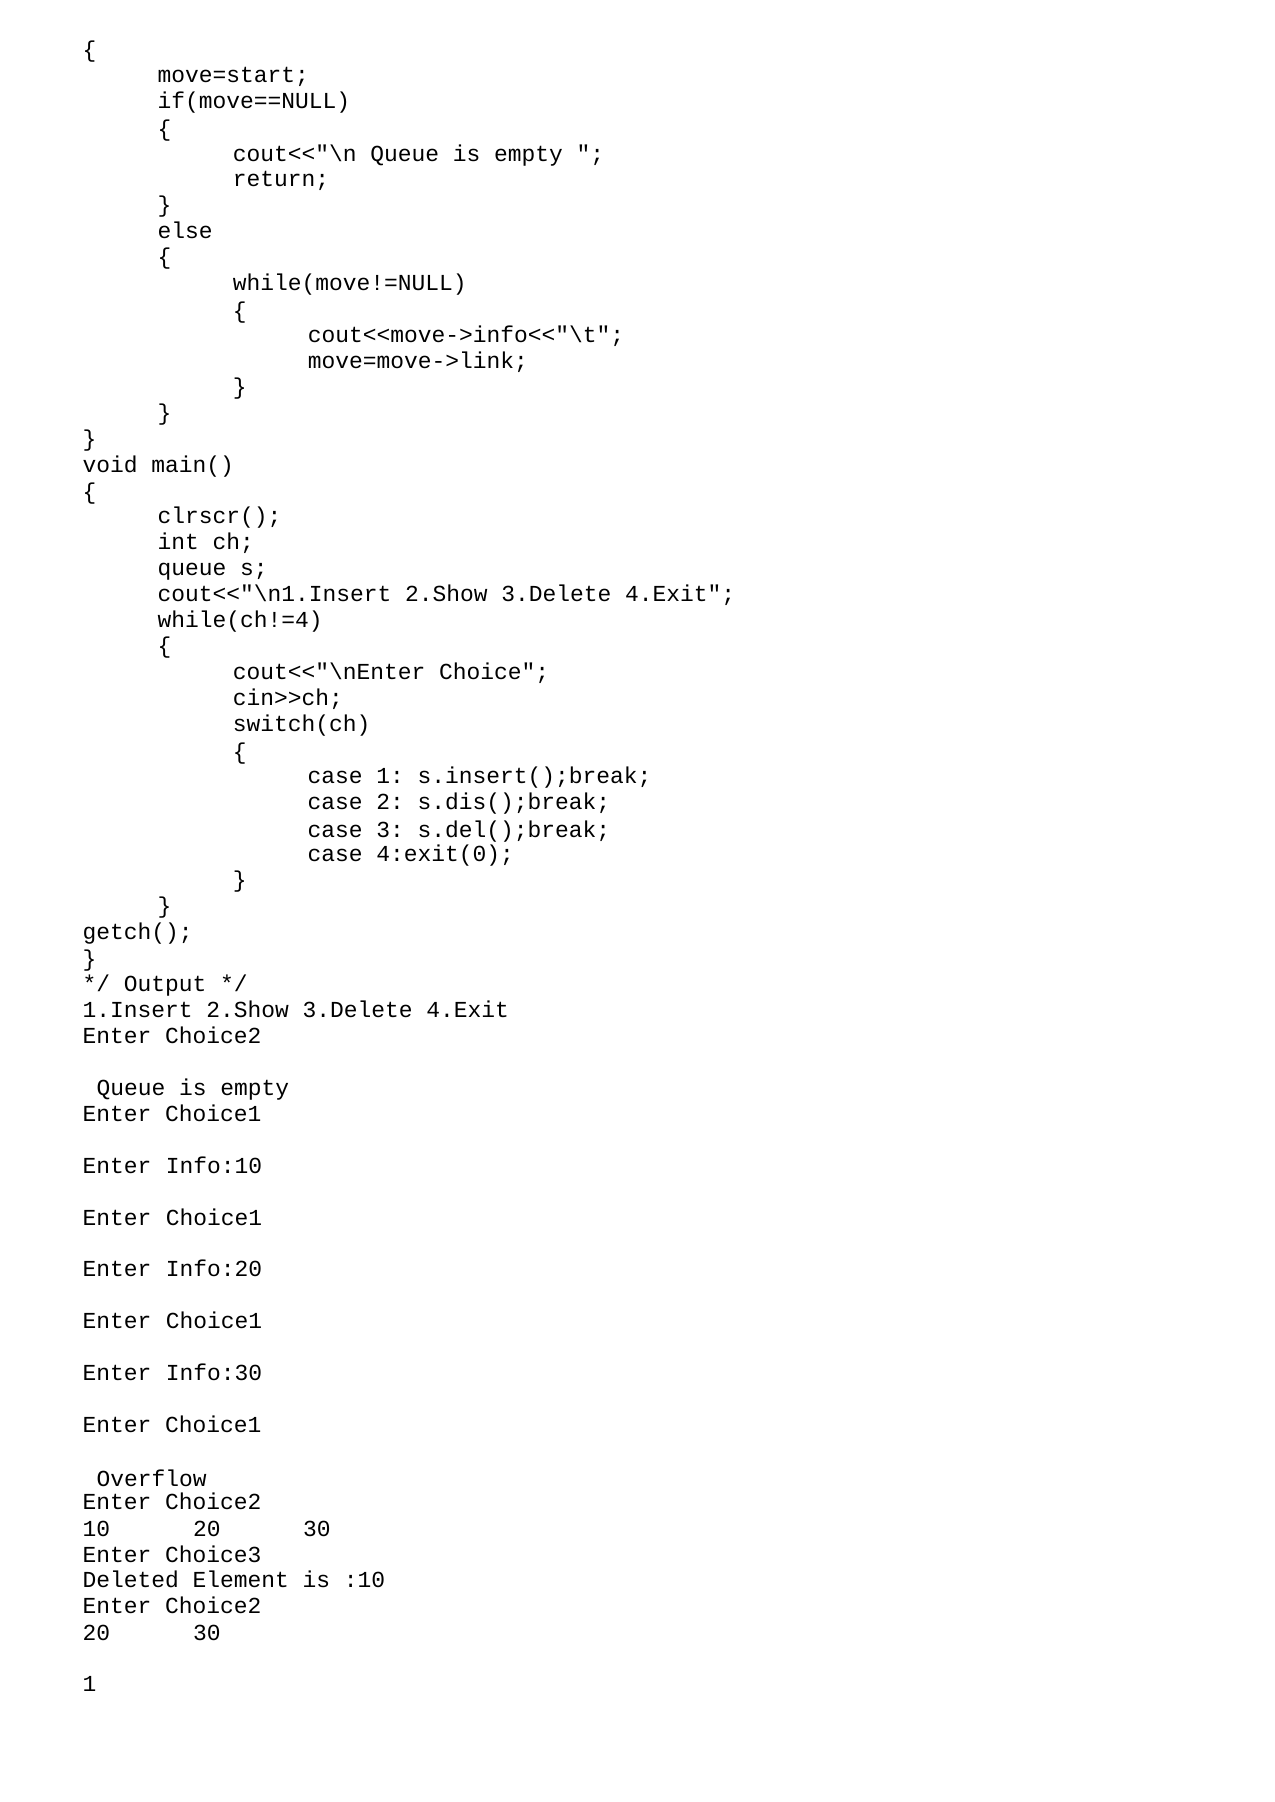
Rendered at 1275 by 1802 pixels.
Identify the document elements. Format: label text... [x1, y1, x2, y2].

text } [233, 375, 1208, 401]
text Deleted Element is :10 Enter Choice2 [82, 1569, 387, 1621]
text { [82, 38, 1208, 64]
text Enter Info:10 Enter Choice1 Enter Info:20 Enter Choice1 Enter Info:30 Enter Choice1 [82, 1154, 262, 1439]
text void main() [82, 453, 1208, 479]
text clrscr(); int ch; queue s; [157, 505, 283, 583]
text } [157, 894, 251, 920]
text Enter Choice3 [82, 1543, 1208, 1569]
text } [157, 193, 213, 219]
text cout<<"\nEnter Choice"; cin>>ch; [233, 661, 551, 713]
text { [233, 739, 1208, 764]
text */ Output */ [82, 972, 1208, 998]
text cout<<move->info<<"\t"; move=move->link; [308, 323, 625, 375]
text } [233, 868, 251, 894]
text switch(ch) [233, 713, 1208, 739]
text case 1: s.insert();break; [307, 765, 1208, 791]
text cout<<"\n1.Insert 2.Show 3.Delete 4.Exit"; while(ch!=4) [157, 583, 737, 634]
text Queue is empty Enter Choice1 [82, 1076, 291, 1128]
text { [82, 479, 1208, 505]
text { [157, 635, 1208, 661]
text { [233, 297, 1208, 323]
text } [82, 946, 251, 972]
text 20 30 [82, 1621, 1208, 1647]
text 10 20 30 [82, 1517, 1208, 1543]
text 1.Insert 2.Show 3.Delete 4.Exit Enter Choice2 [82, 998, 511, 1050]
text case 2: s.dis();break; [307, 791, 1208, 817]
text while(move!=NULL) [233, 271, 1208, 297]
text Overflow Enter Choice2 [82, 1466, 270, 1517]
text } [82, 427, 1208, 453]
text { [157, 116, 1208, 142]
text else [157, 219, 213, 245]
text getch(); [82, 920, 251, 946]
text case 3: s.del();break; case 4:exit(0); [307, 817, 612, 868]
text { [157, 245, 213, 271]
text } [157, 401, 1208, 427]
text move=start; if(move==NULL) [157, 64, 352, 116]
text cout<<"\n Queue is empty "; return; [233, 142, 606, 194]
